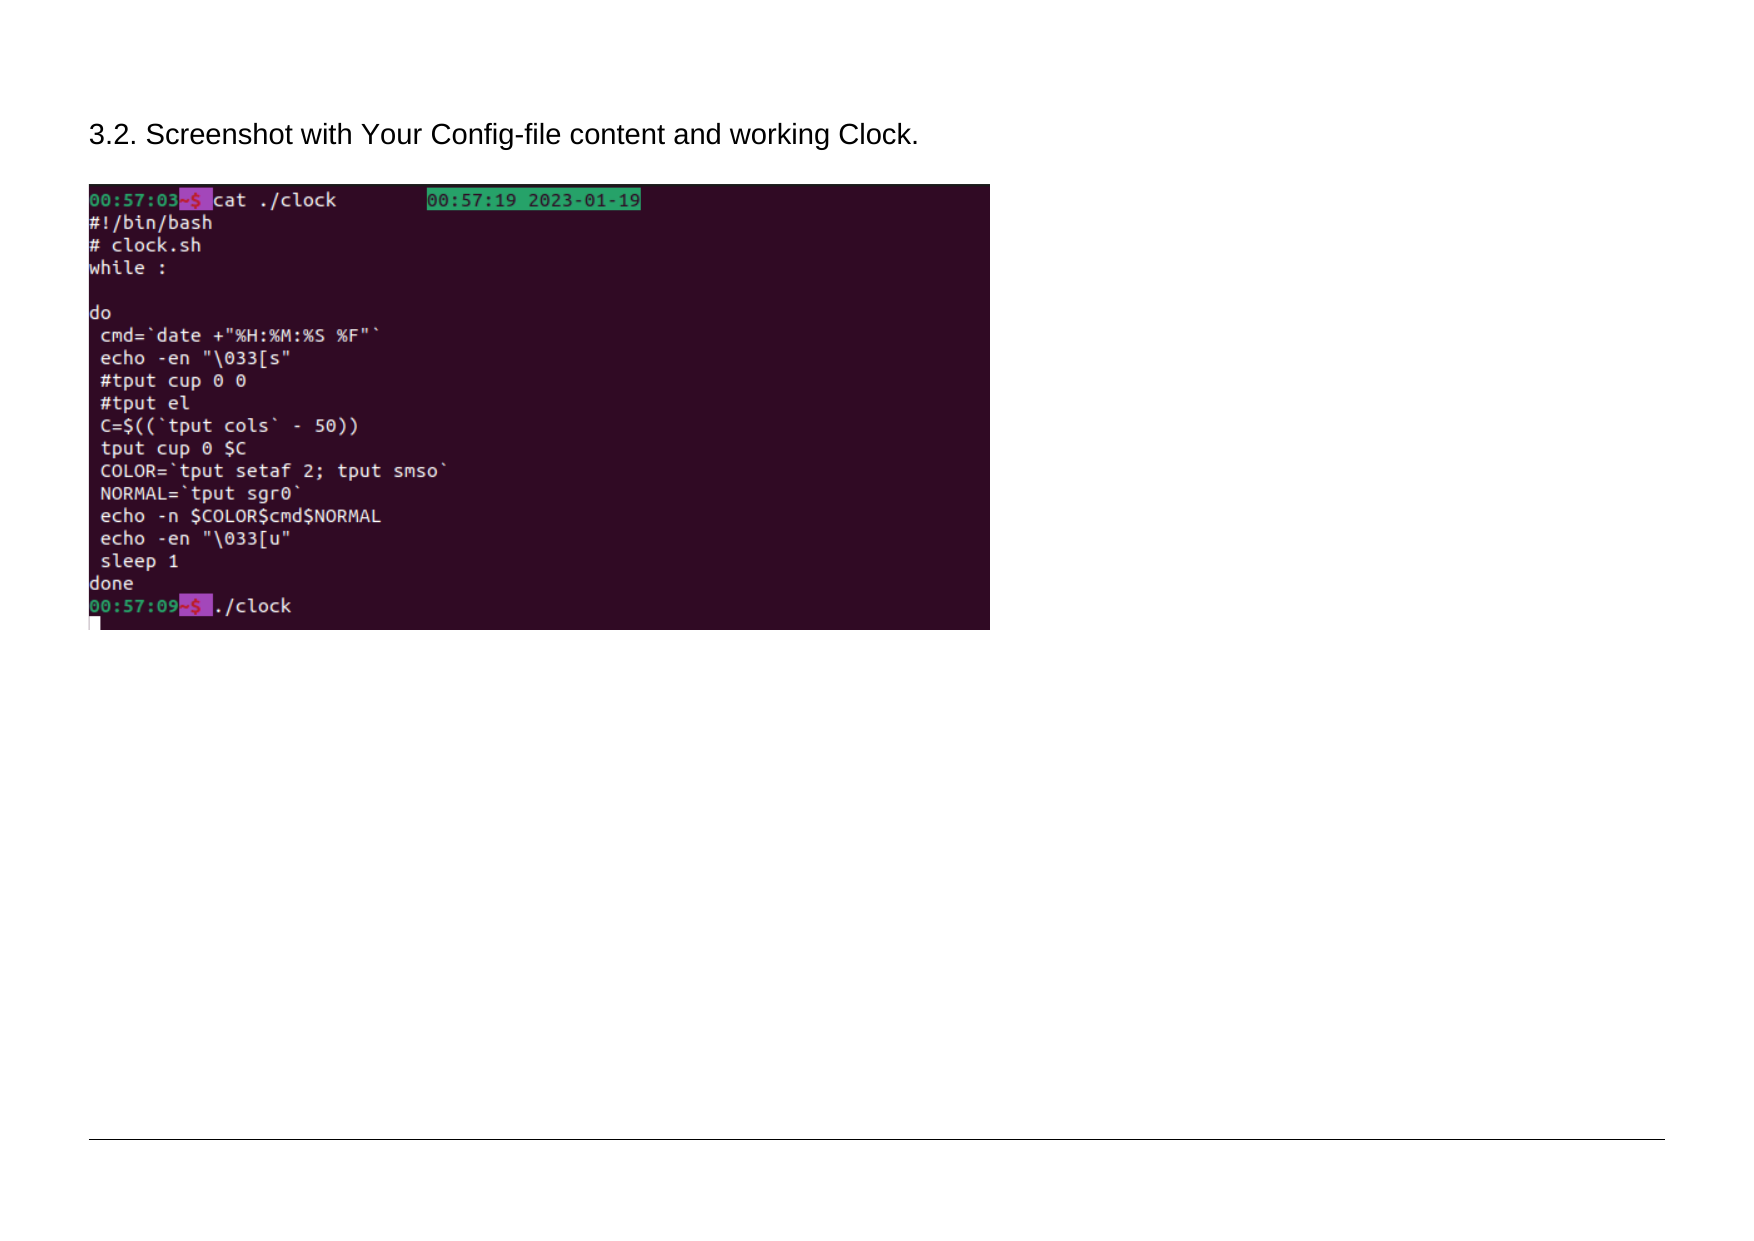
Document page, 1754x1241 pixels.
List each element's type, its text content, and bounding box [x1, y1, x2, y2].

text 3.2. Screenshot with Your Config-file content and working Clock. [89, 117, 1665, 151]
picture [88, 184, 990, 630]
